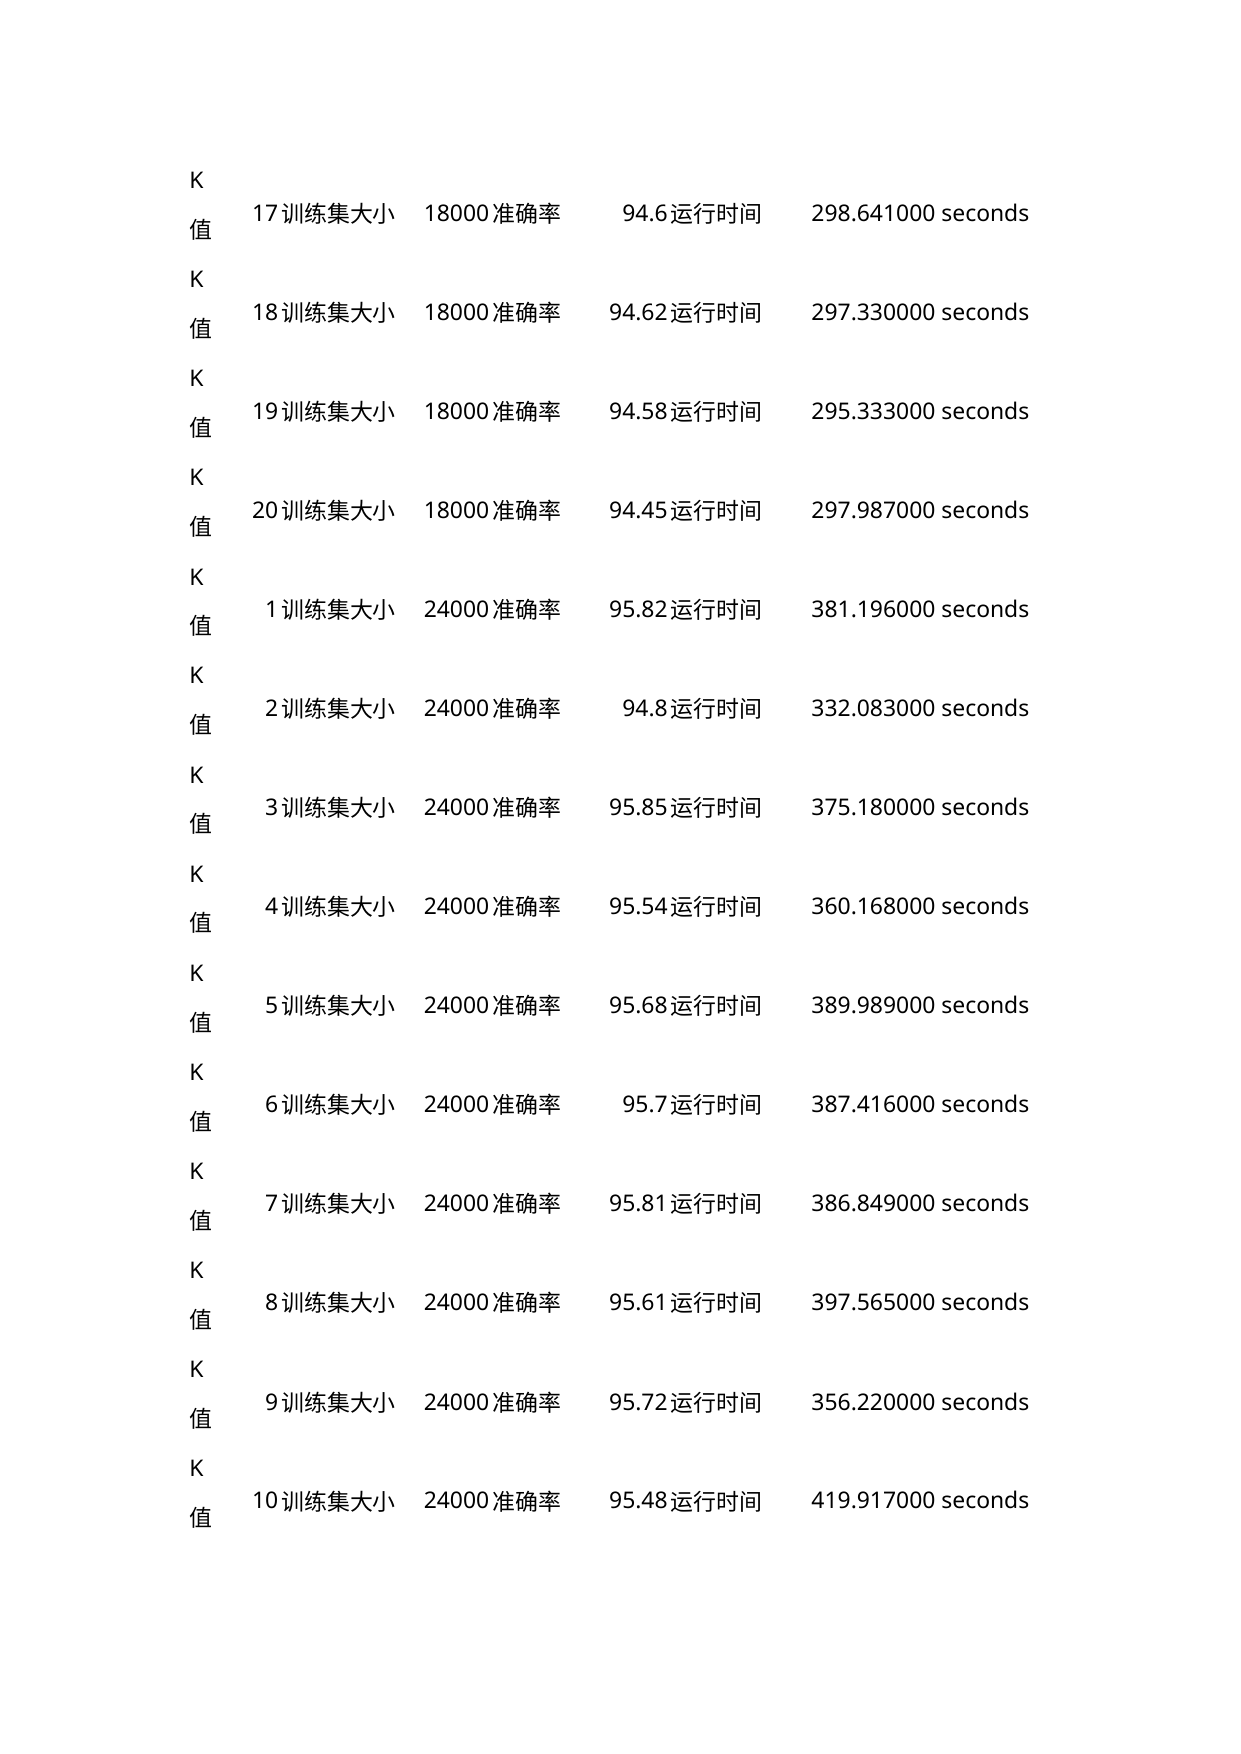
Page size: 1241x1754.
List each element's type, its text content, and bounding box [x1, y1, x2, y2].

table_cell 运行时间 [669, 855, 809, 954]
table_cell K值 [188, 1054, 232, 1153]
table_cell 训练集大小 [280, 261, 412, 360]
table_cell 准确率 [491, 1450, 568, 1549]
table_cell 运行时间 [669, 657, 809, 756]
table_cell 运行时间 [669, 162, 809, 261]
table_cell 训练集大小 [280, 1351, 412, 1450]
table_cell 95.85 [569, 756, 669, 855]
table_cell 24000 [413, 558, 491, 657]
table_cell 24000 [413, 657, 491, 756]
table_cell 297.987000 seconds [810, 459, 1052, 558]
table_cell 运行时间 [669, 459, 809, 558]
table_cell K值 [188, 360, 232, 459]
table_cell K值 [188, 756, 232, 855]
table_cell 训练集大小 [280, 162, 412, 261]
table_cell 95.82 [569, 558, 669, 657]
table_cell 397.565000 seconds [810, 1252, 1052, 1351]
table_cell K值 [188, 955, 232, 1053]
table_cell 387.416000 seconds [810, 1054, 1052, 1153]
table_cell 运行时间 [669, 1153, 809, 1252]
table_cell 18000 [413, 360, 491, 459]
table_cell 准确率 [491, 162, 568, 261]
table_cell 10 [232, 1450, 279, 1549]
table_cell 24000 [413, 1450, 491, 1549]
table_cell 准确率 [491, 756, 568, 855]
table_cell 训练集大小 [280, 855, 412, 954]
table_cell K值 [188, 1153, 232, 1252]
table_cell 2 [232, 657, 279, 756]
table_cell K值 [188, 1351, 232, 1450]
table_cell 准确率 [491, 1153, 568, 1252]
table_cell 360.168000 seconds [810, 855, 1052, 954]
table_cell 24000 [413, 855, 491, 954]
table_cell 准确率 [491, 360, 568, 459]
table_cell 7 [232, 1153, 279, 1252]
table_cell 运行时间 [669, 360, 809, 459]
table_cell 准确率 [491, 558, 568, 657]
table_cell 386.849000 seconds [810, 1153, 1052, 1252]
table_cell 1 [232, 558, 279, 657]
table_cell K值 [188, 558, 232, 657]
table_cell 295.333000 seconds [810, 360, 1052, 459]
table_cell 5 [232, 955, 279, 1053]
table_cell 18000 [413, 261, 491, 360]
table_cell 9 [232, 1351, 279, 1450]
table_cell K值 [188, 1450, 232, 1549]
table_cell 3 [232, 756, 279, 855]
table_cell 准确率 [491, 1351, 568, 1450]
table_cell 24000 [413, 1153, 491, 1252]
table_cell 18000 [413, 162, 491, 261]
table_cell 运行时间 [669, 955, 809, 1053]
table_cell 18 [232, 261, 279, 360]
table_cell K值 [188, 855, 232, 954]
table_cell 419.917000 seconds [810, 1450, 1052, 1549]
table_cell 运行时间 [669, 1450, 809, 1549]
table_cell 准确率 [491, 459, 568, 558]
table_cell 准确率 [491, 855, 568, 954]
table_cell 24000 [413, 955, 491, 1053]
table_cell 运行时间 [669, 558, 809, 657]
table_cell 94.62 [569, 261, 669, 360]
table_cell 6 [232, 1054, 279, 1153]
table_cell 95.68 [569, 955, 669, 1053]
table_cell 94.6 [569, 162, 669, 261]
table_cell 375.180000 seconds [810, 756, 1052, 855]
table_cell 训练集大小 [280, 1252, 412, 1351]
table_cell 训练集大小 [280, 657, 412, 756]
table_cell 95.72 [569, 1351, 669, 1450]
table_cell 运行时间 [669, 261, 809, 360]
table_cell 95.48 [569, 1450, 669, 1549]
table_cell K值 [188, 459, 232, 558]
table_cell 训练集大小 [280, 1153, 412, 1252]
table_cell 24000 [413, 1252, 491, 1351]
table_cell 24000 [413, 1351, 491, 1450]
table_cell 18000 [413, 459, 491, 558]
table_cell 95.7 [569, 1054, 669, 1153]
table_cell 19 [232, 360, 279, 459]
table_cell 4 [232, 855, 279, 954]
table_cell 运行时间 [669, 1054, 809, 1153]
table_cell 332.083000 seconds [810, 657, 1052, 756]
table_cell 训练集大小 [280, 1450, 412, 1549]
table_cell 95.54 [569, 855, 669, 954]
table_cell K值 [188, 1252, 232, 1351]
table_cell 准确率 [491, 657, 568, 756]
table_cell K值 [188, 261, 232, 360]
table_cell 准确率 [491, 1252, 568, 1351]
table_cell 381.196000 seconds [810, 558, 1052, 657]
table_cell 运行时间 [669, 756, 809, 855]
table_cell 准确率 [491, 261, 568, 360]
table_cell 24000 [413, 1054, 491, 1153]
table_cell 运行时间 [669, 1252, 809, 1351]
table_cell 准确率 [491, 955, 568, 1053]
table_cell 训练集大小 [280, 558, 412, 657]
table_cell K值 [188, 657, 232, 756]
table_cell 24000 [413, 756, 491, 855]
table_cell 94.45 [569, 459, 669, 558]
table_cell 297.330000 seconds [810, 261, 1052, 360]
table_cell 356.220000 seconds [810, 1351, 1052, 1450]
table_cell 训练集大小 [280, 1054, 412, 1153]
table_cell 训练集大小 [280, 360, 412, 459]
table_cell 94.8 [569, 657, 669, 756]
table_cell K值 [188, 162, 232, 261]
table_cell 17 [232, 162, 279, 261]
table_cell 20 [232, 459, 279, 558]
table_cell 95.61 [569, 1252, 669, 1351]
table_cell 运行时间 [669, 1351, 809, 1450]
table_cell 95.81 [569, 1153, 669, 1252]
table_cell 298.641000 seconds [810, 162, 1052, 261]
table_cell 训练集大小 [280, 756, 412, 855]
table_cell 准确率 [491, 1054, 568, 1153]
table_cell 94.58 [569, 360, 669, 459]
table_cell 389.989000 seconds [810, 955, 1052, 1053]
table_cell 训练集大小 [280, 955, 412, 1053]
table_cell 训练集大小 [280, 459, 412, 558]
table_cell 8 [232, 1252, 279, 1351]
